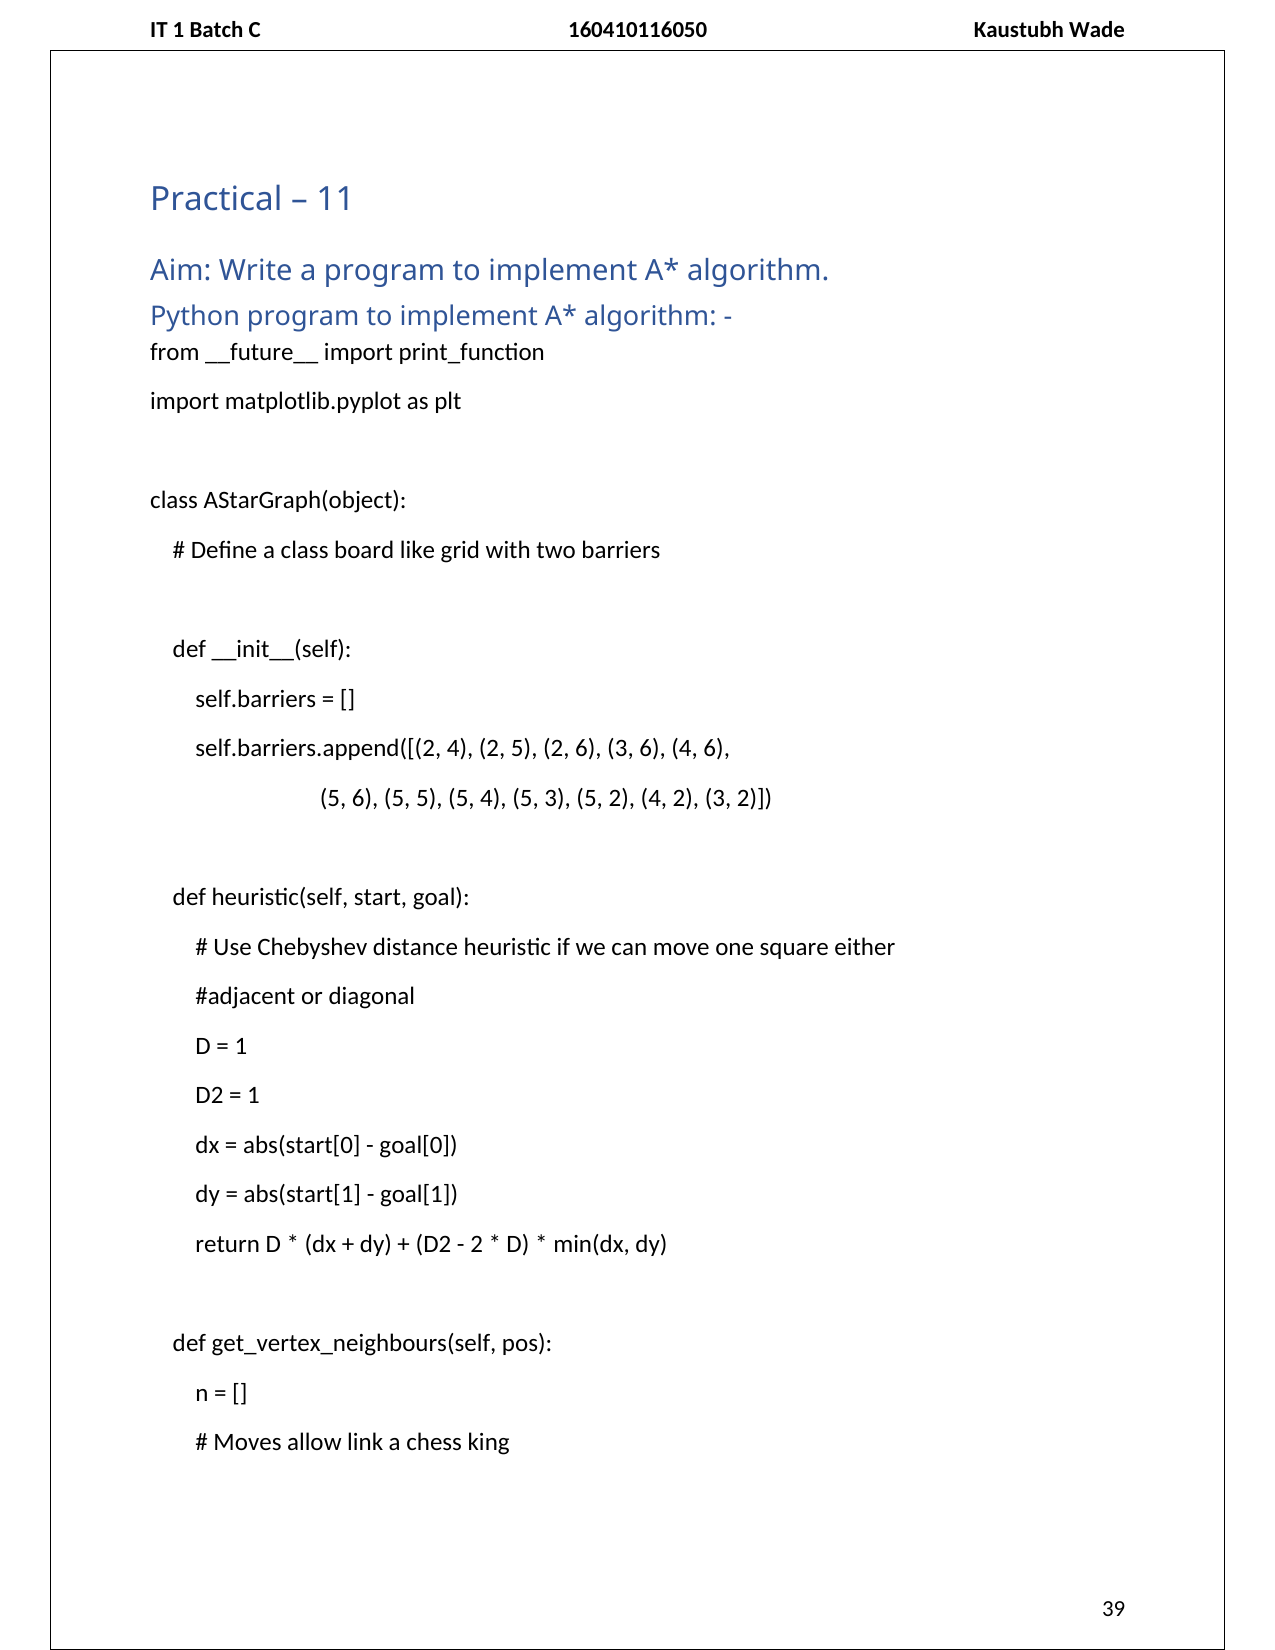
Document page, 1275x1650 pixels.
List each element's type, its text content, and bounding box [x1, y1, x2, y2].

text def get_vertex_neighbours(self, pos): [150, 1327, 1125, 1358]
text # Moves allow link a chess king [150, 1427, 1125, 1457]
text (5, 6), (5, 5), (5, 4), (5, 3), (5, 2), (4, 2), (3, 2)]) [150, 782, 1125, 812]
text #adjacent or diagonal [150, 980, 1125, 1011]
text # Define a class board like grid with two barriers [150, 534, 1125, 564]
subtitle Python program to implement A* algorithm: - [150, 296, 1125, 333]
subtitle Practical – 11 [150, 175, 1125, 220]
text return D * (dx + dy) + (D2 - 2 * D) * min(dx, dy) [150, 1228, 1125, 1259]
text self.barriers.append([(2, 4), (2, 5), (2, 6), (3, 6), (4, 6), [150, 732, 1125, 763]
text self.barriers = [] [150, 683, 1125, 713]
text def heuristic(self, start, goal): [150, 881, 1125, 912]
text D2 = 1 [150, 1079, 1125, 1110]
text class AStarGraph(object): [150, 484, 1125, 515]
text dx = abs(start[0] - goal[0]) [150, 1129, 1125, 1159]
subtitle Aim: Write a program to implement A* algorithm. [150, 249, 1125, 289]
text D = 1 [150, 1030, 1125, 1060]
text dy = abs(start[1] - goal[1]) [150, 1179, 1125, 1209]
text n = [] [150, 1377, 1125, 1407]
text import matplotlib.pyplot as plt [150, 385, 1125, 416]
text # Use Chebyshev distance heuristic if we can move one square either [150, 931, 1125, 961]
text def __init__(self): [150, 633, 1125, 664]
text from __future__ import print_function [150, 336, 1125, 366]
